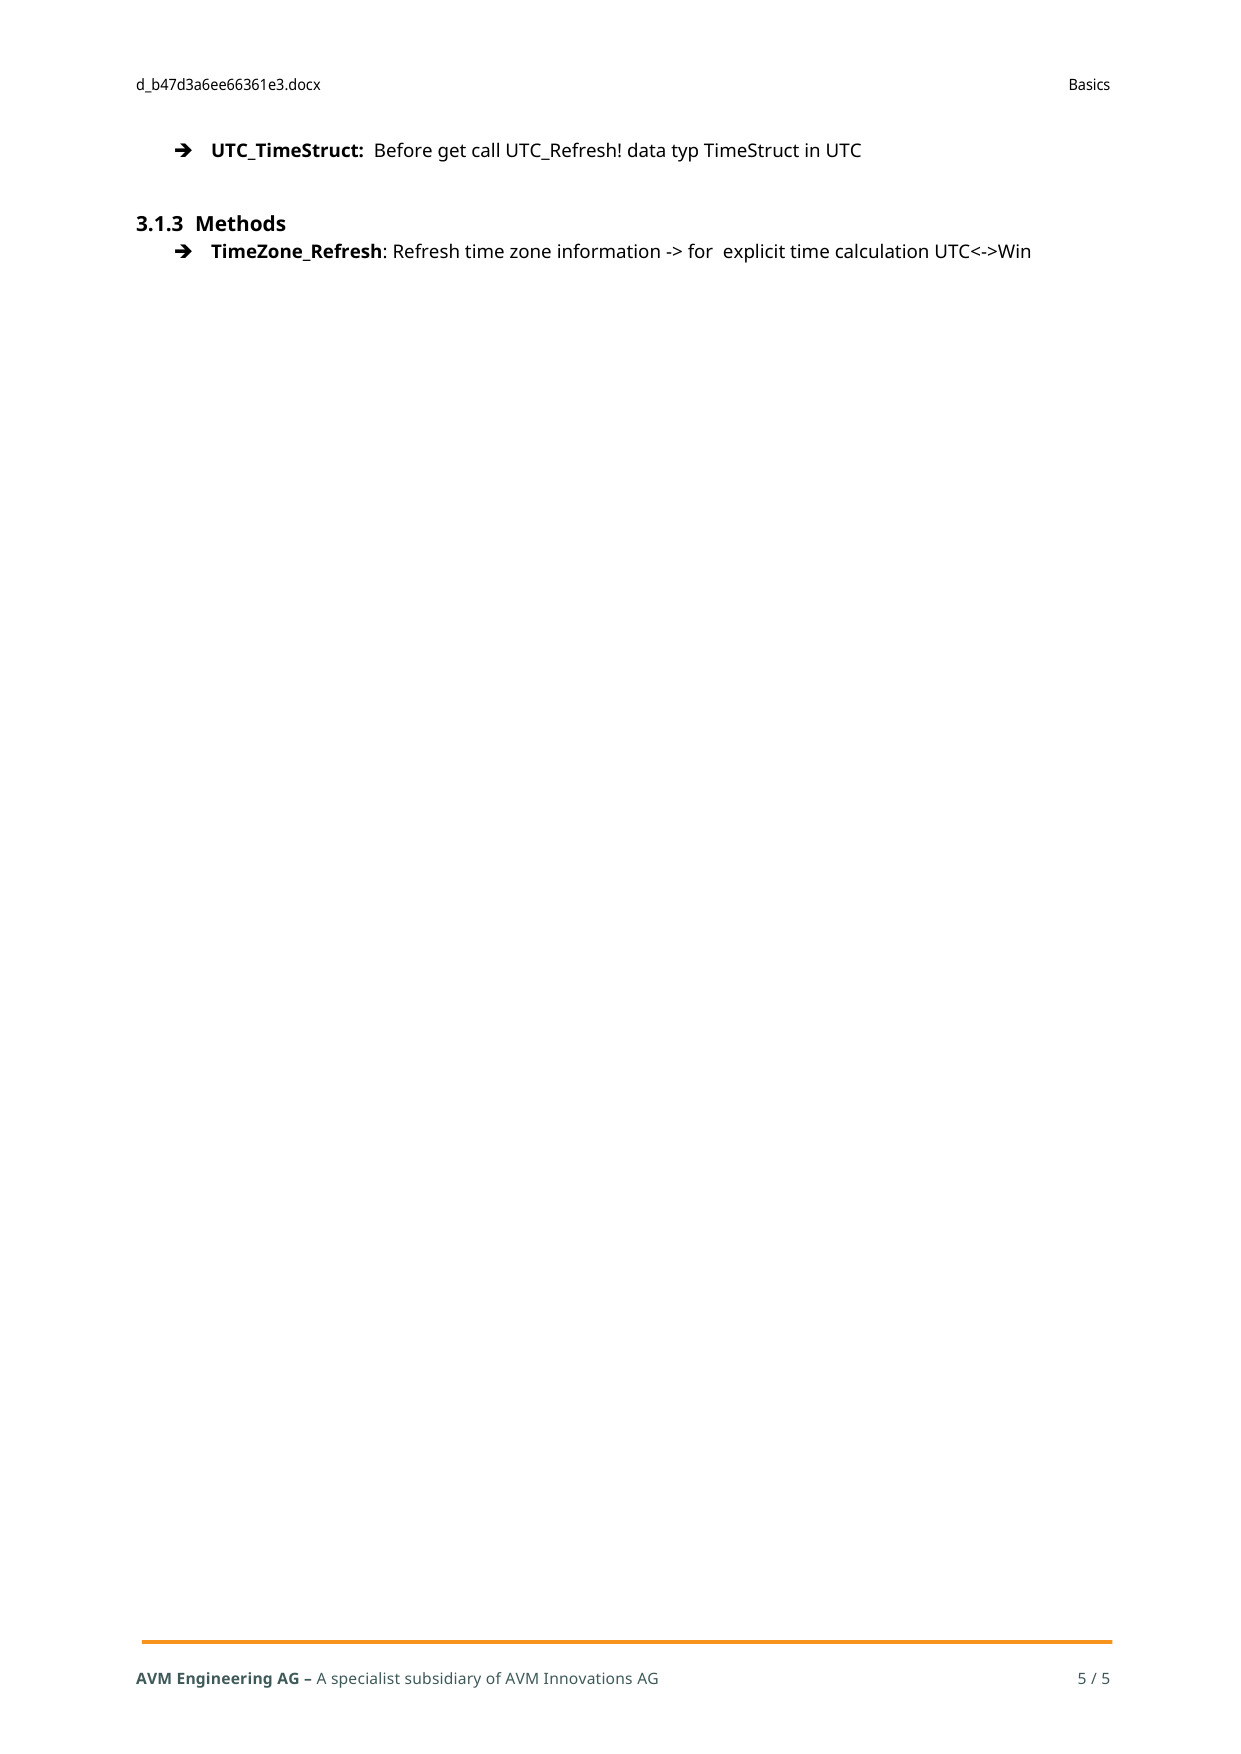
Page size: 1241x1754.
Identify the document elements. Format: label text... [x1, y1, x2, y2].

list UTC_TimeStruct: Before get call UTC_Refresh! data typ TimeStruct in UTC [173, 138, 1110, 163]
picture [140, 1640, 1112, 1644]
subtitle Methods [136, 209, 1110, 238]
list TimeZone_Refresh: Refresh time zone information -> for explicit time calculation UTC<->Win [173, 238, 1110, 263]
